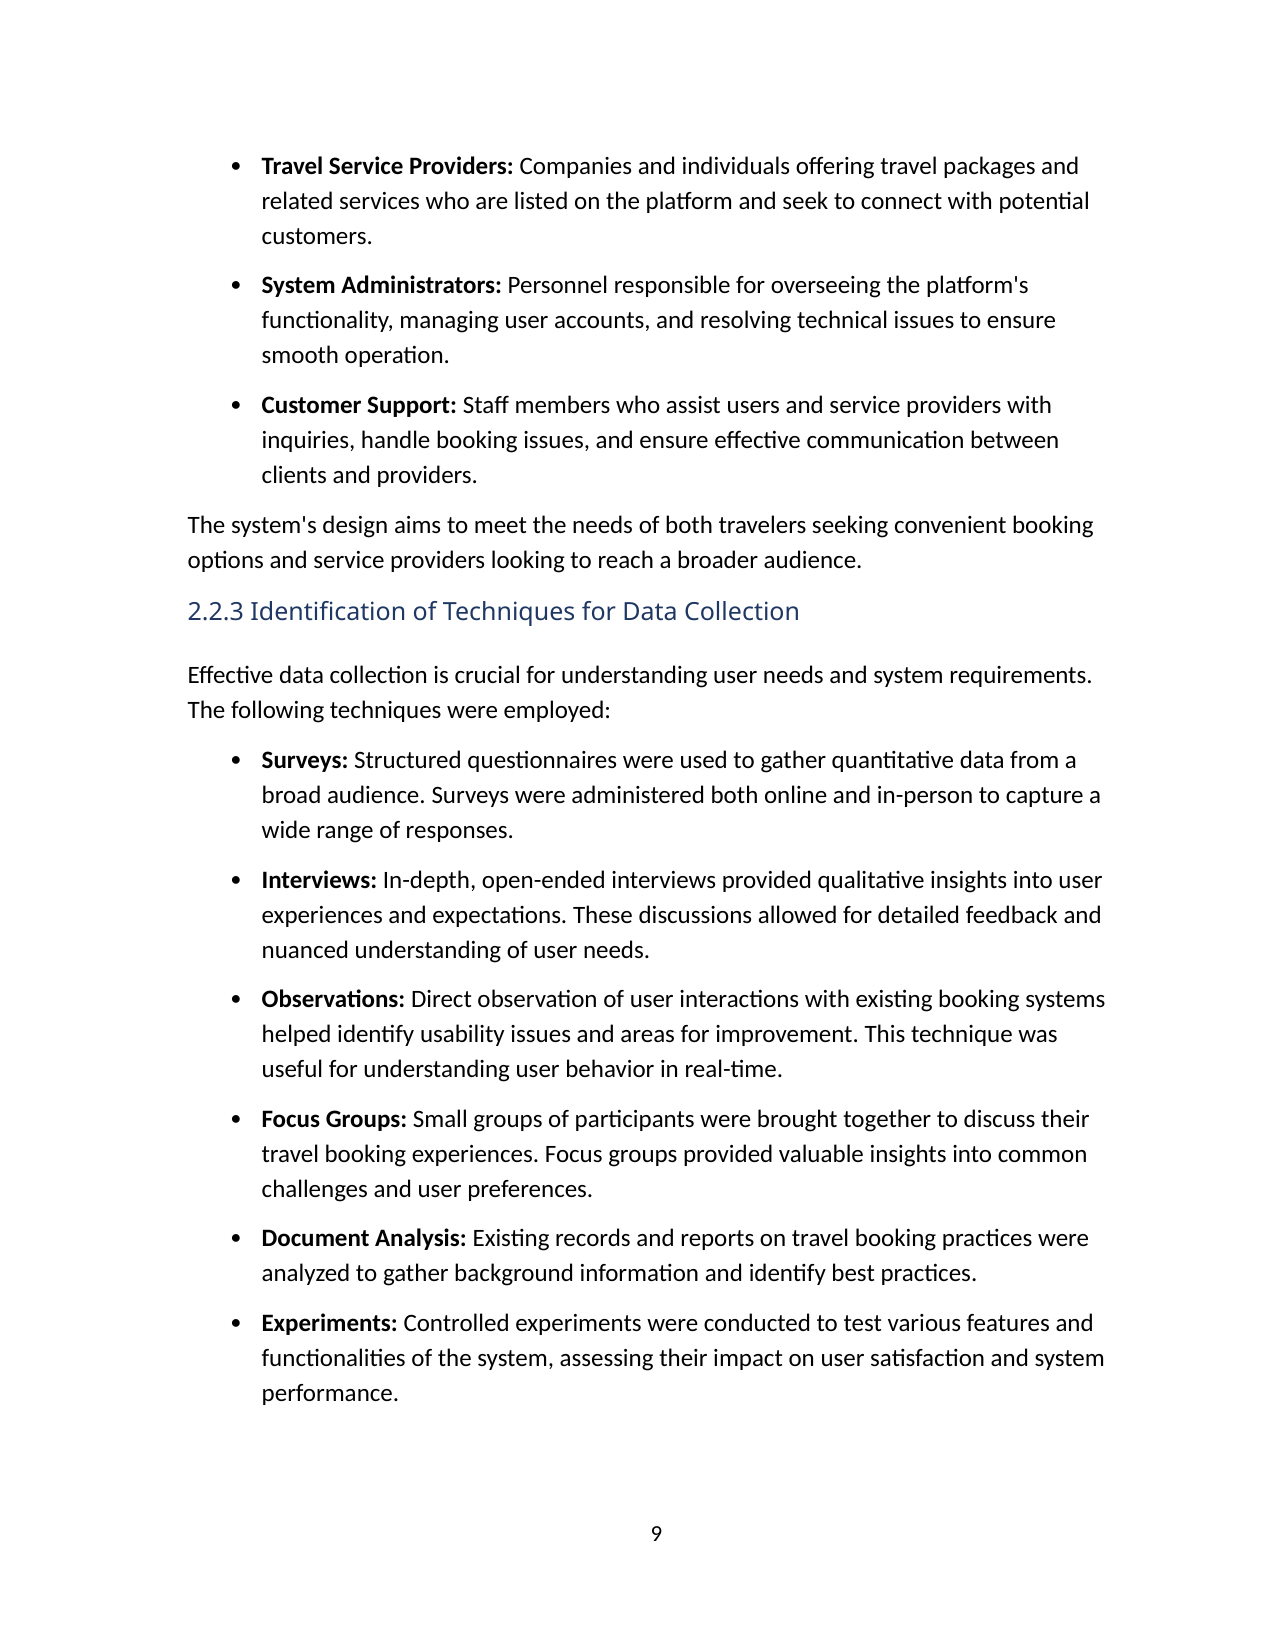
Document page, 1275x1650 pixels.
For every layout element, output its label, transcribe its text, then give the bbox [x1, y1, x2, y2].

text Effective data collection is crucial for understanding user needs and system requirements. The following techniques were employed: [187, 659, 1125, 725]
text The system's design aims to meet the needs of both travelers seeking convenient booking options and service providers looking to reach a broader audience. [187, 509, 1125, 574]
subtitle 2.2.3 Identification of Techniques for Data Collection [187, 593, 1125, 627]
list Interviews: In-depth, open-ended interviews provided qualitative insights into user experiences and expectations. These discussions allowed for detailed feedback and nuanced understanding of user needs. [232, 864, 1125, 964]
list Focus Groups: Small groups of participants were brought together to discuss their travel booking experiences. Focus groups provided valuable insights into common challenges and user preferences. [232, 1103, 1125, 1203]
list Observations: Direct observation of user interactions with existing booking systems helped identify usability issues and areas for improvement. This technique was useful for understanding user behavior in real-time. [232, 983, 1125, 1084]
list System Administrators: Personnel responsible for overseeing the platform's functionality, managing user accounts, and resolving technical issues to ensure smooth operation. [232, 269, 1125, 370]
list Customer Support: Staff members who assist users and service providers with inquiries, handle booking issues, and ensure effective communication between clients and providers. [232, 389, 1125, 490]
list Surveys: Structured questionnaires were used to gather quantitative data from a broad audience. Surveys were administered both online and in-person to capture a wide range of responses. [232, 744, 1125, 845]
list Experiments: Controlled experiments were conducted to test various features and functionalities of the system, assessing their impact on user satisfaction and system performance. [232, 1307, 1125, 1408]
list Travel Service Providers: Companies and individuals offering travel packages and related services who are listed on the platform and seek to connect with potential customers. [232, 150, 1125, 251]
list Document Analysis: Existing records and reports on travel booking practices were analyzed to gather background information and identify best practices. [232, 1222, 1125, 1288]
